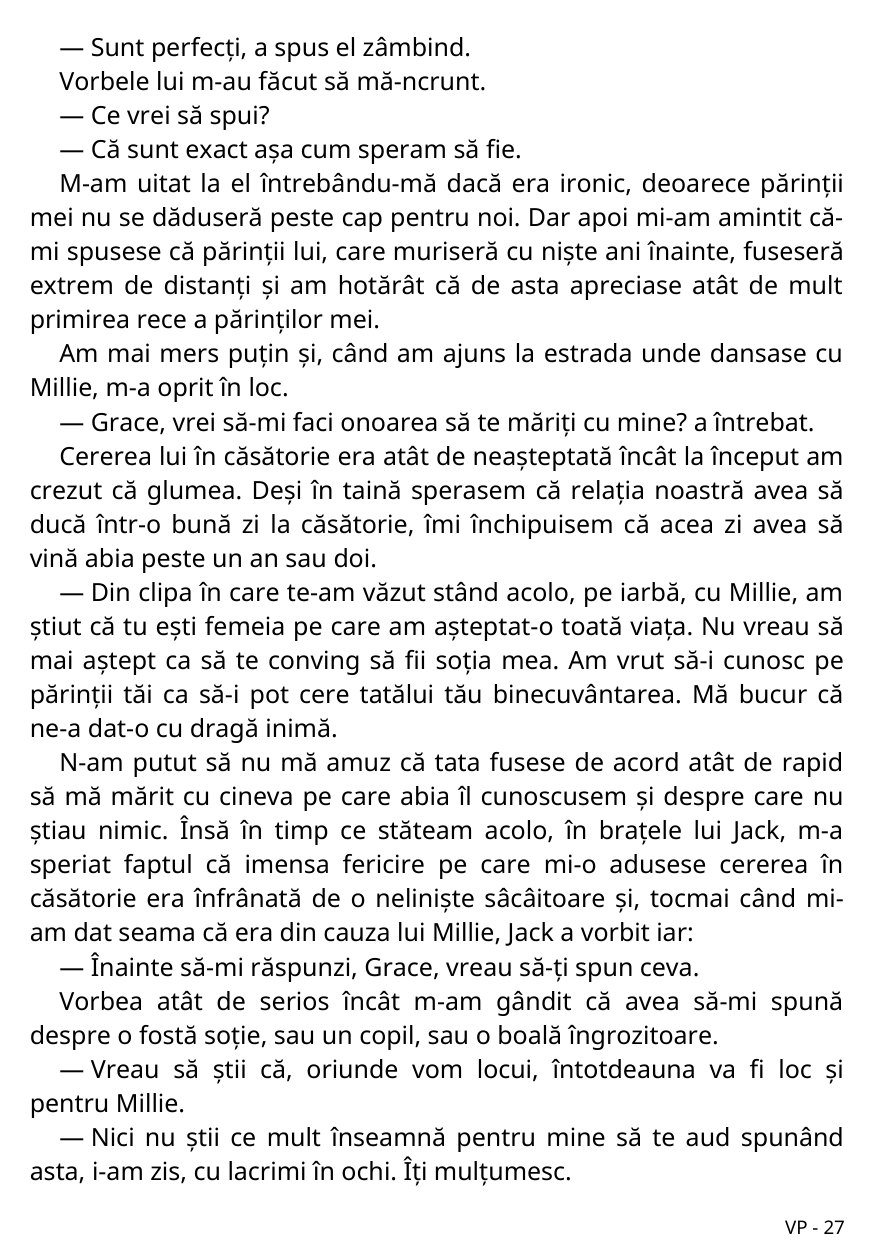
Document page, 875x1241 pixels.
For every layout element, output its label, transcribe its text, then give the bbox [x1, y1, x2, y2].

text Am mai mers puțin și, când am ajuns la estrada unde dansase cu Millie, m-a oprit în loc. [29, 336, 844, 404]
text — Că sunt exact așa cum speram să fie. [29, 132, 844, 166]
text — Grace, vrei să-mi faci onoarea să te măriți cu mine? a întrebat. [29, 404, 844, 438]
text — Din clipa în care te-am văzut stând acolo, pe iarbă, cu Millie, am știut că tu ești femeia pe care am așteptat-o toată viața. Nu vreau să mai aștept ca să te conving să fii soția mea. Am vrut să-i cunosc pe părinții tăi ca să-i pot cere tatălui tău binecuvântarea. Mă bucur că ne-a dat-o cu dragă inimă. [29, 574, 844, 745]
text — Nici nu știi ce mult înseamnă pentru mine să te aud spunând asta, i-am zis, cu lacrimi în ochi. Îți mulțumesc. [29, 1119, 844, 1188]
text Vorbele lui m-au făcut să mă-ncrunt. [29, 63, 844, 98]
text — Vreau să știi că, oriunde vom locui, întotdeauna va fi loc și pentru Millie. [29, 1051, 844, 1119]
text — Ce vrei să spui? [29, 98, 844, 132]
text Cererea lui în căsătorie era atât de neașteptată încât la început am crezut că glumea. Deși în taină sperasem că relația noastră avea să ducă într-o bună zi la căsătorie, îmi închipuisem că acea zi avea să vină abia peste un an sau doi. [29, 438, 844, 574]
text Vorbea atât de serios încât m-am gândit că avea să-mi spună despre o fostă soție, sau un copil, sau o boală îngrozitoare. [29, 983, 844, 1051]
text — Sunt perfecți, a spus el zâmbind. [29, 29, 844, 63]
text M-am uitat la el întrebându-mă dacă era ironic, deoarece părinții mei nu se dăduseră peste cap pentru noi. Dar apoi mi-am amintit că-mi spusese că părinții lui, care muriseră cu niște ani înainte, fuseseră extrem de distanți și am hotărât că de asta apreciase atât de mult primirea rece a părinților mei. [29, 166, 844, 336]
text — Înainte să-mi răspunzi, Grace, vreau să-ți spun ceva. [29, 949, 844, 983]
text N-am putut să nu mă amuz că tata fusese de acord atât de rapid să mă mărit cu cineva pe care abia îl cunoscusem și despre care nu știau nimic. Însă în timp ce stăteam acolo, în brațele lui Jack, m-a speriat faptul că imensa fericire pe care mi-o adusese cererea în căsătorie era înfrânată de o neliniște sâcâitoare și, tocmai când mi-am dat seama că era din cauza lui Millie, Jack a vorbit iar: [29, 745, 844, 949]
